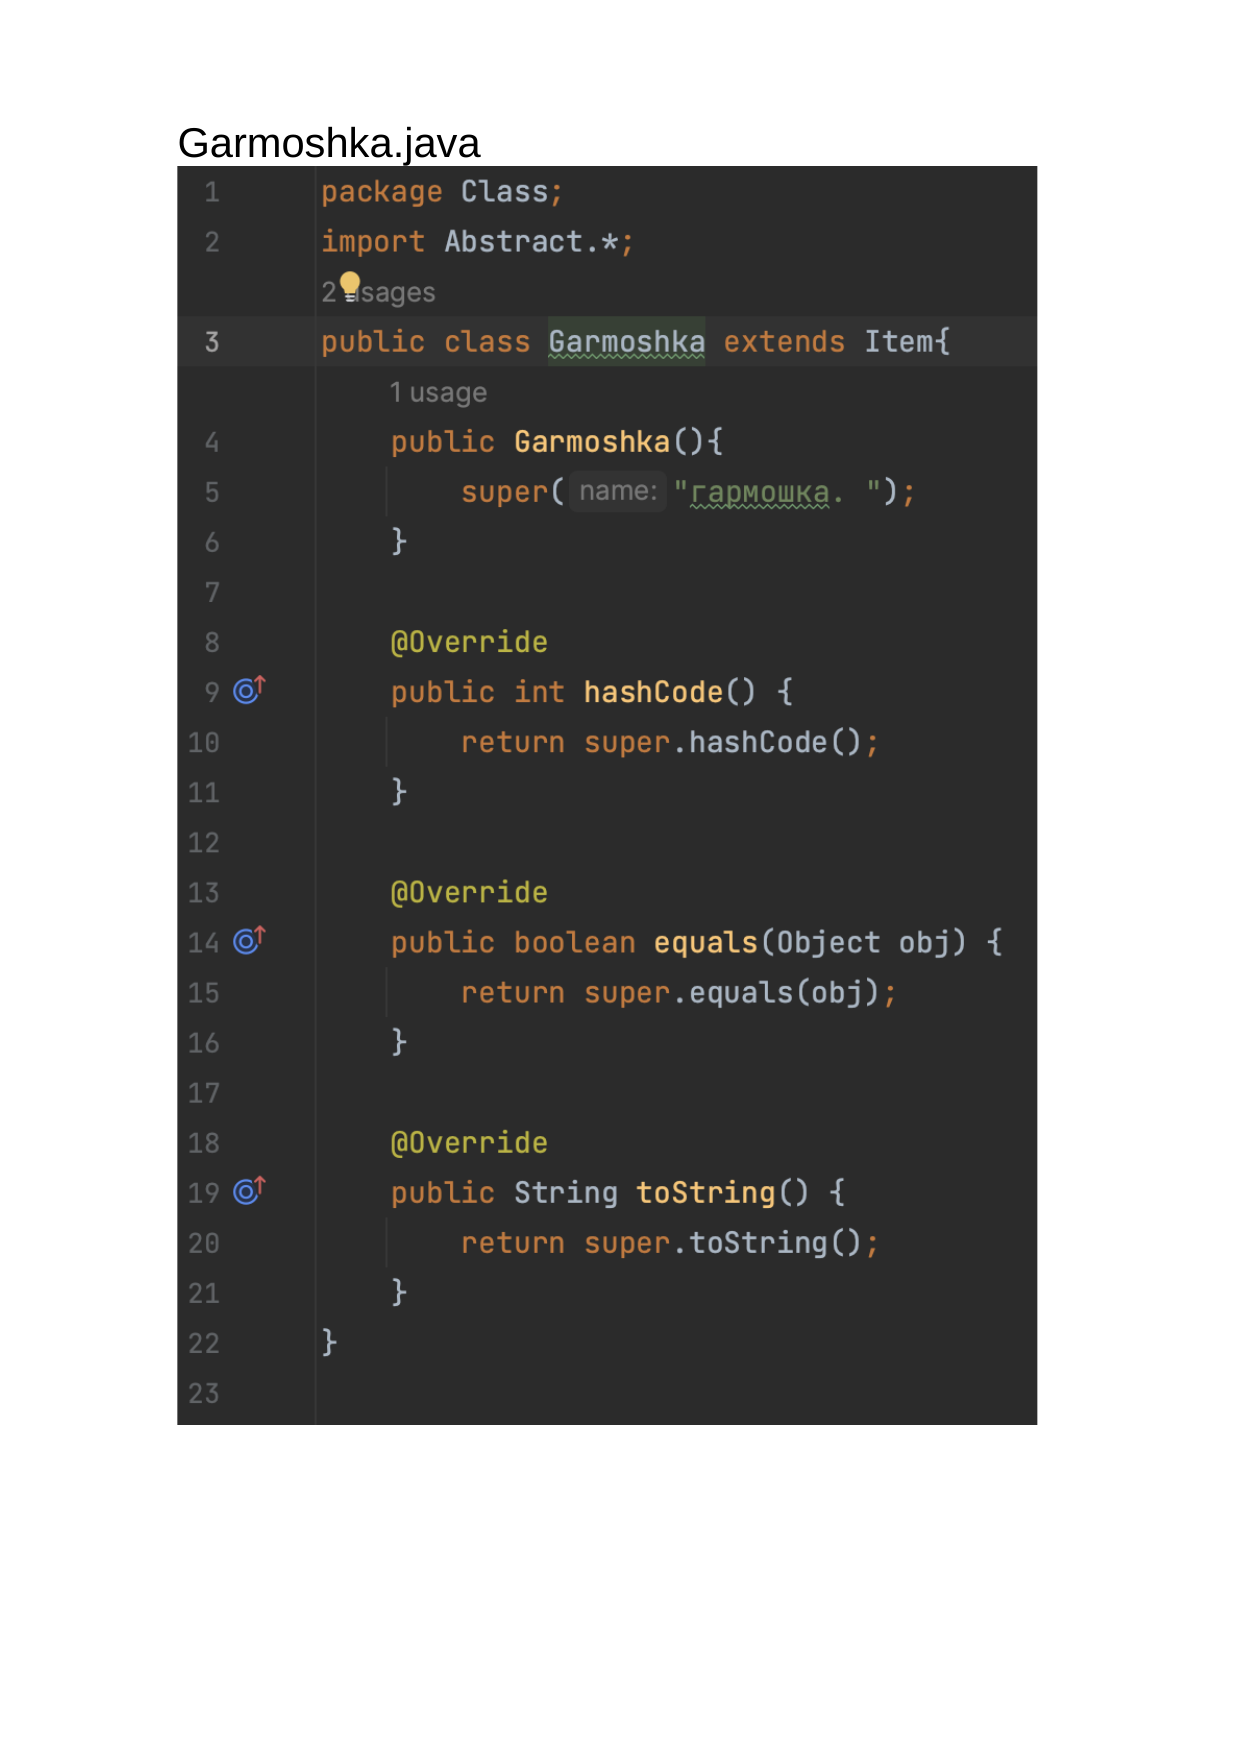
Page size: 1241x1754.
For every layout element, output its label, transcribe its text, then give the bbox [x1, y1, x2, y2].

text Garmoshka.java [177, 118, 1152, 166]
picture [177, 166, 1038, 1425]
